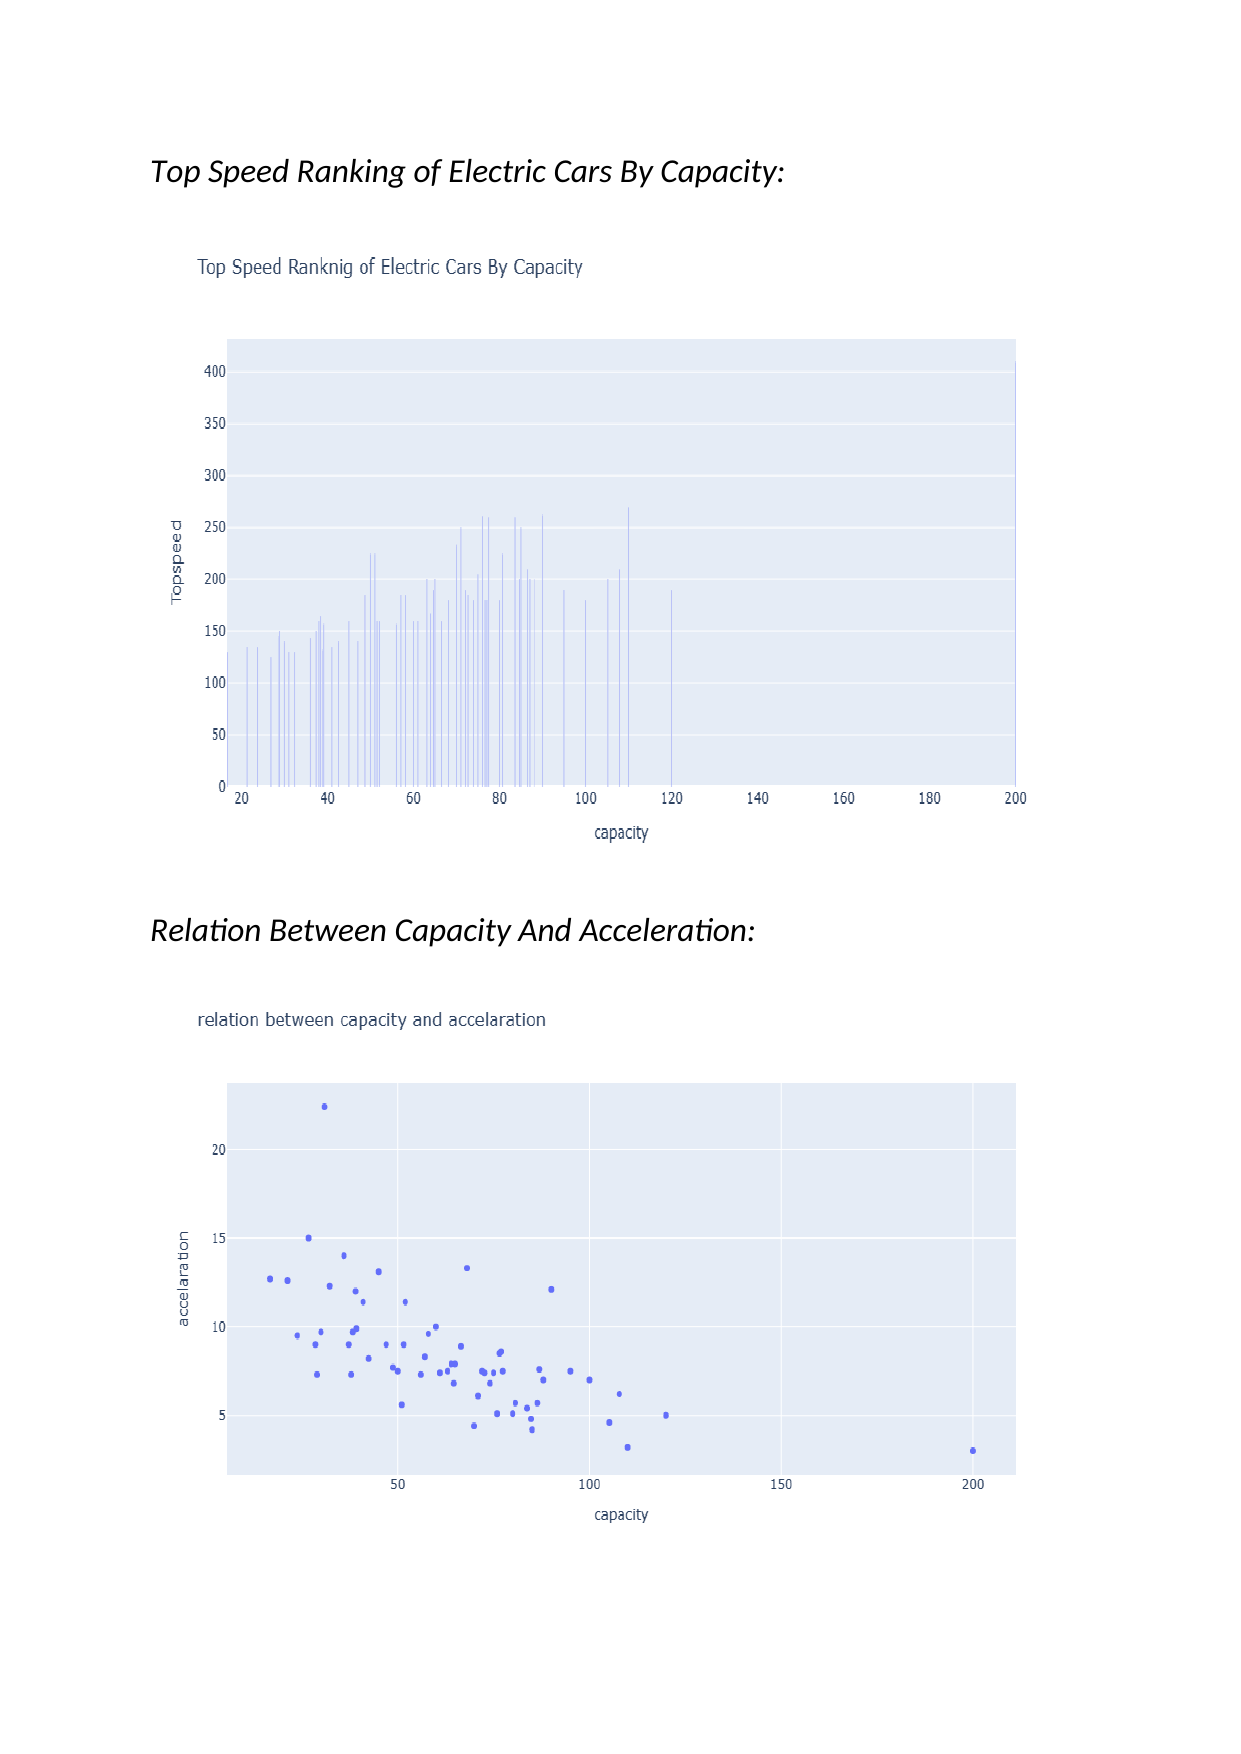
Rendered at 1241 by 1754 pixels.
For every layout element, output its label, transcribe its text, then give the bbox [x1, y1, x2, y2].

picture [150, 970, 1091, 1566]
text Top Speed Ranking of Electric Cars By Capacity: [150, 150, 1090, 191]
text Relation Between Capacity And Acceleration: [150, 909, 1090, 950]
picture [150, 210, 1091, 891]
